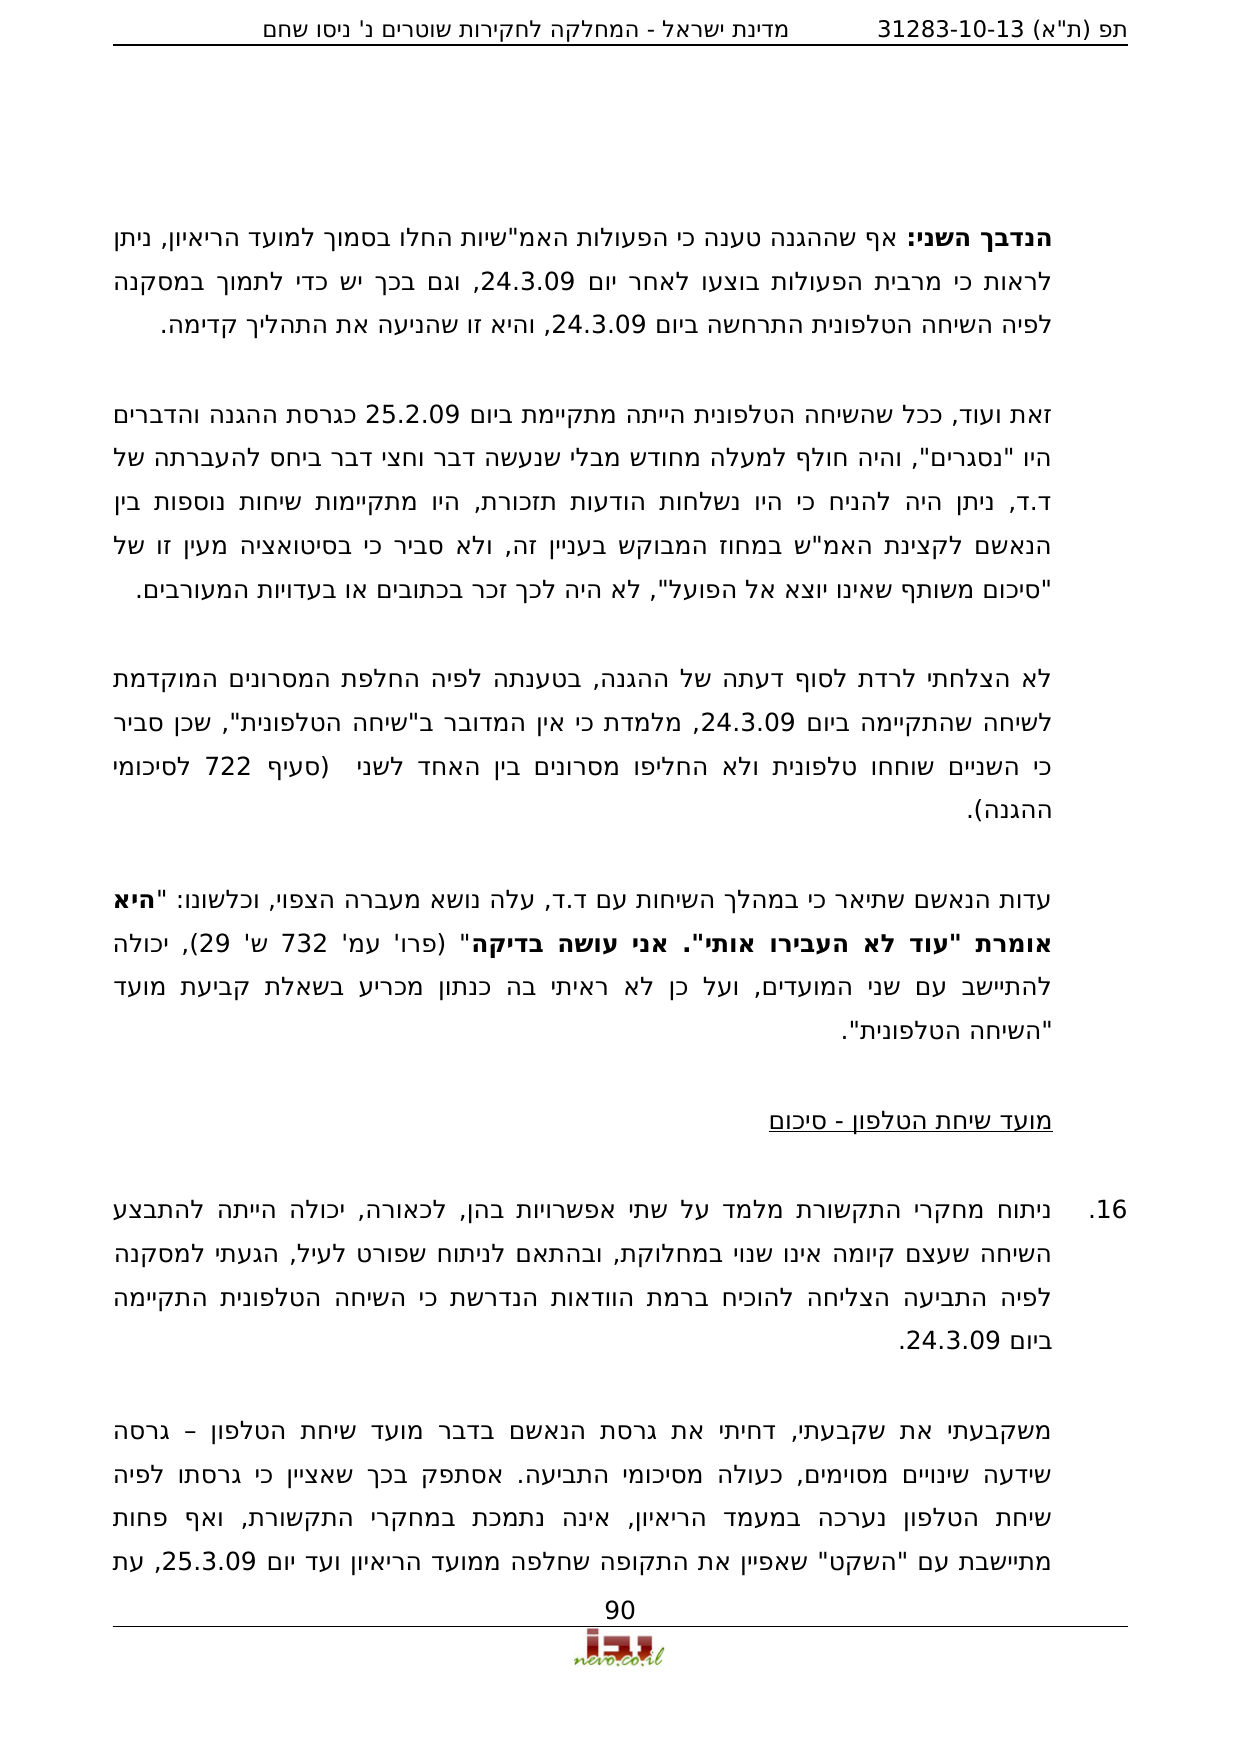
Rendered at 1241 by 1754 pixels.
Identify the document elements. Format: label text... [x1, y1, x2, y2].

picture [574, 1628, 666, 1667]
text מועד שיחת הטלפון - סיכום [112, 1106, 1128, 1135]
text עדות הנאשם שתיאר כי במהלך השיחות עם ד.ד, עלה נושא מעברה הצפוי, וכלשונו: "היא אומרת "עוד לא העבירו אותי". אני עושה בדיקה" (פרו' עמ' 732 ש' 29), יכולה להתיישב עם שני המועדים, ועל כן לא ראיתי בה כנתון מכריע בשאלת קביעת מועד "השיחה הטלפונית". [112, 885, 1053, 1046]
text זאת ועוד, ככל שהשיחה הטלפונית הייתה מתקיימת ביום 25.2.09 כגרסת ההגנה והדברים היו "נסגרים", והיה חולף למעלה מחודש מבלי שנעשה דבר וחצי דבר ביחס להעברתה של ד.ד, ניתן היה להניח כי היו נשלחות הודעות תזכורת, היו מתקיימות שיחות נוספות בין הנאשם לקצינת האמ"ש במחוז המבוקש בעניין זה, ולא סביר כי בסיטואציה מעין זו של "סיכום משותף שאינו יוצא אל הפועל", לא היה לכך זכר בכתובים או בעדויות המעורבים. [112, 400, 1053, 604]
text 16. ניתוח מחקרי התקשורת מלמד על שתי אפשרויות בהן, לכאורה, יכולה הייתה להתבצע השיחה שעצם קיומה אינו שנוי במחלוקת, ובהתאם לניתוח שפורט לעיל, הגעתי למסקנה לפיה התביעה הצליחה להוכיח ברמת הוודאות הנדרשת כי השיחה הטלפונית התקיימה ביום 24.3.09. [112, 1195, 1128, 1356]
text הנדבך השני: אף שההגנה טענה כי הפעולות האמ"שיות החלו בסמוך למועד הריאיון, ניתן לראות כי מרבית הפעולות בוצעו לאחר יום 24.3.09, וגם בכך יש כדי לתמוך במסקנה לפיה השיחה הטלפונית התרחשה ביום 24.3.09, והיא זו שהניעה את התהליך קדימה. [112, 223, 1053, 339]
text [112, 1416, 1053, 1576]
text לא הצלחתי לרדת לסוף דעתה של ההגנה, בטענתה לפיה החלפת המסרונים המוקדמת לשיחה שהתקיימה ביום 24.3.09, מלמדת כי אין המדובר ב"שיחה הטלפונית", שכן סביר כי השניים שוחחו טלפונית ולא החליפו מסרונים בין האחד לשני (סעיף 722 לסיכומי ההגנה). [112, 664, 1053, 825]
